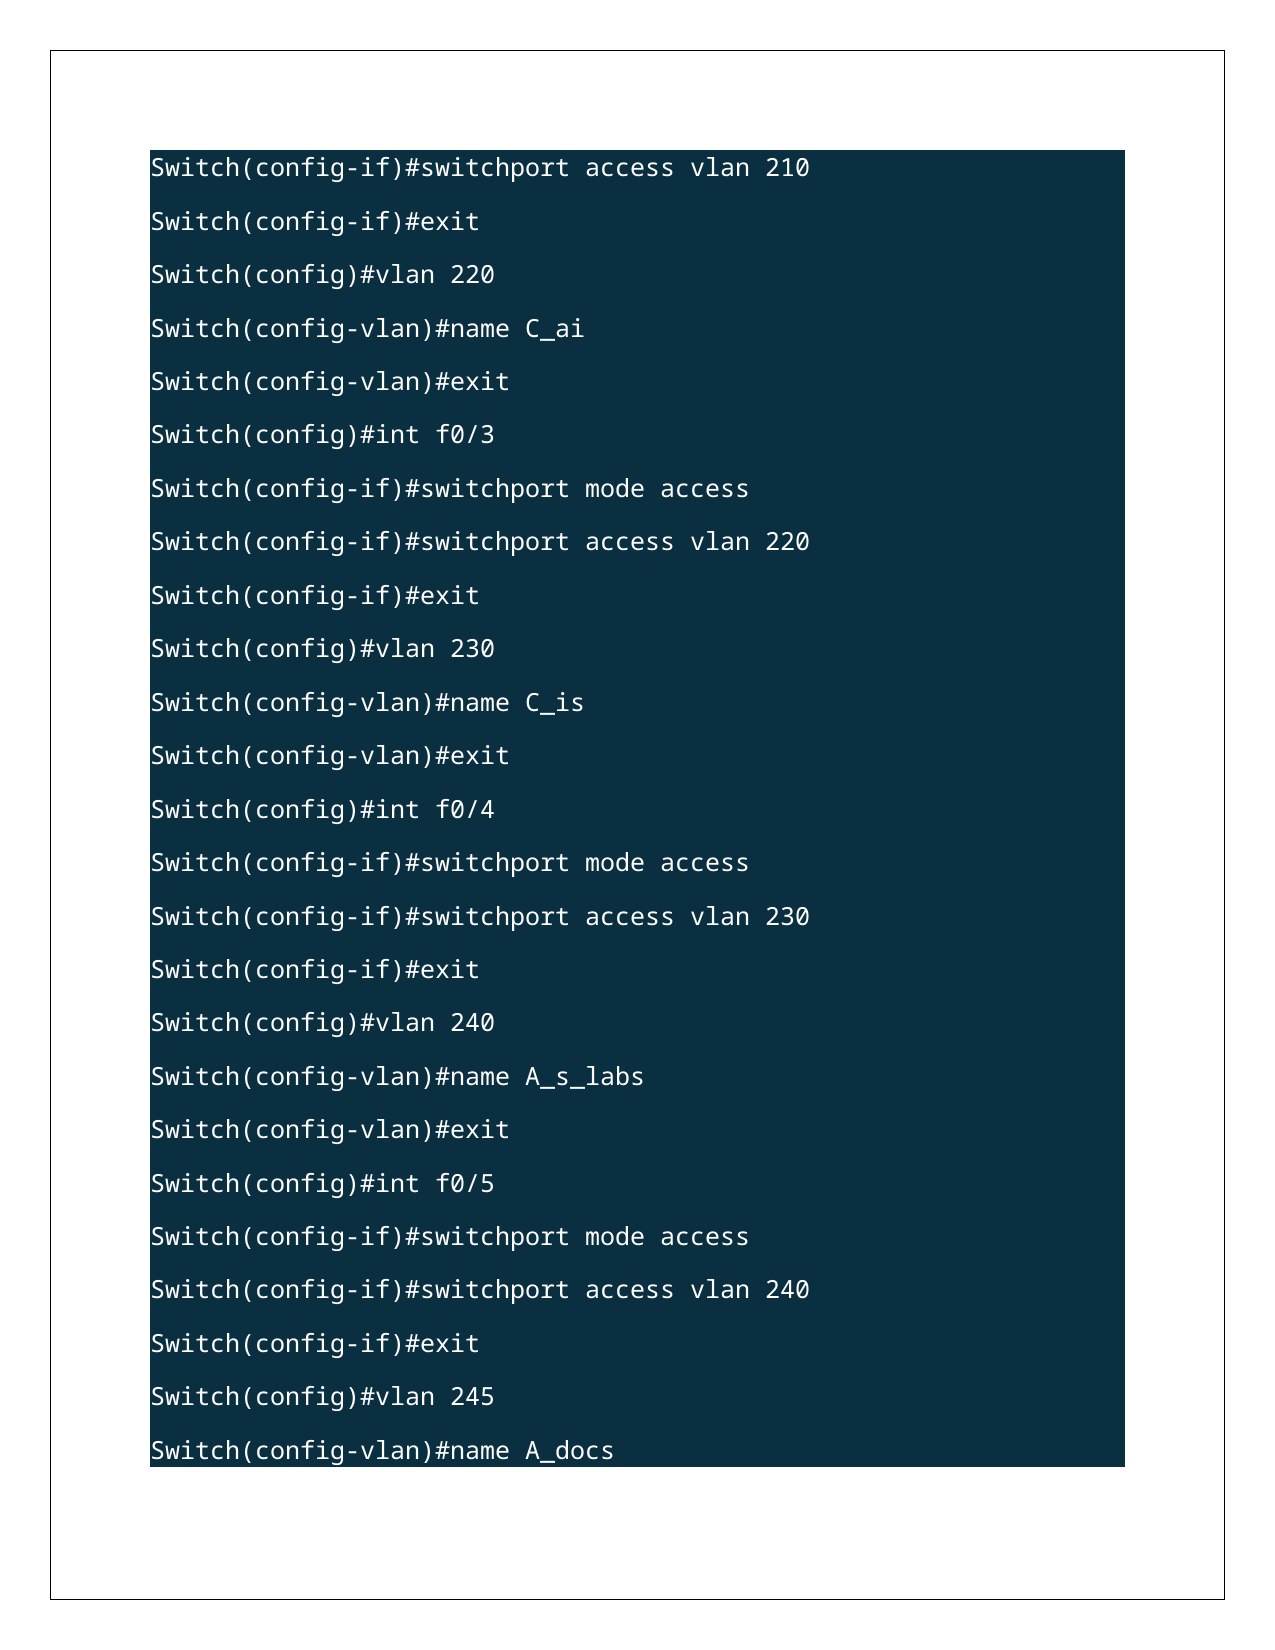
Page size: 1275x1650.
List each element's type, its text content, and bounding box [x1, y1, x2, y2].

text Switch(config-if)#exit [150, 1326, 1125, 1360]
text Switch(config-if)#exit [150, 952, 1125, 986]
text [150, 1219, 1125, 1253]
text Switch(config-vlan)#exit [150, 1112, 1125, 1146]
text Switch(config-if)#switchport mode access [150, 471, 1125, 505]
text Switch(config-vlan)#exit [150, 364, 1125, 398]
text Switch(config-if)#switchport access vlan 220 [150, 524, 1125, 558]
text Switch(config-if)#switchport access vlan 210 [150, 150, 1125, 184]
text Switch(config)#int f0/3 [150, 417, 1125, 451]
text Switch(config-if)#switchport mode access [150, 845, 1125, 879]
text Switch(config)#vlan 220 [150, 257, 1125, 291]
text Switch(config-vlan)#exit [150, 738, 1125, 772]
text Switch(config)#vlan 245 [150, 1379, 1125, 1413]
text Switch(config-if)#switchport access vlan 240 [150, 1272, 1125, 1306]
text Switch(config)#int f0/4 [150, 791, 1125, 825]
text Switch(config-vlan)#name A_docs [150, 1432, 1125, 1467]
text Switch(config-if)#exit [150, 203, 1125, 237]
text Switch(config)#int f0/5 [150, 1165, 1125, 1199]
text Switch(config-vlan)#name A_s_labs [150, 1058, 1125, 1092]
text Switch(config)#vlan 240 [150, 1005, 1125, 1039]
text Switch(config-vlan)#name C_is [150, 684, 1125, 718]
text Switch(config-vlan)#name C_ai [150, 310, 1125, 344]
text Switch(config-if)#switchport access vlan 230 [150, 898, 1125, 932]
text Switch(config-if)#exit [150, 577, 1125, 612]
text Switch(config)#vlan 230 [150, 631, 1125, 665]
